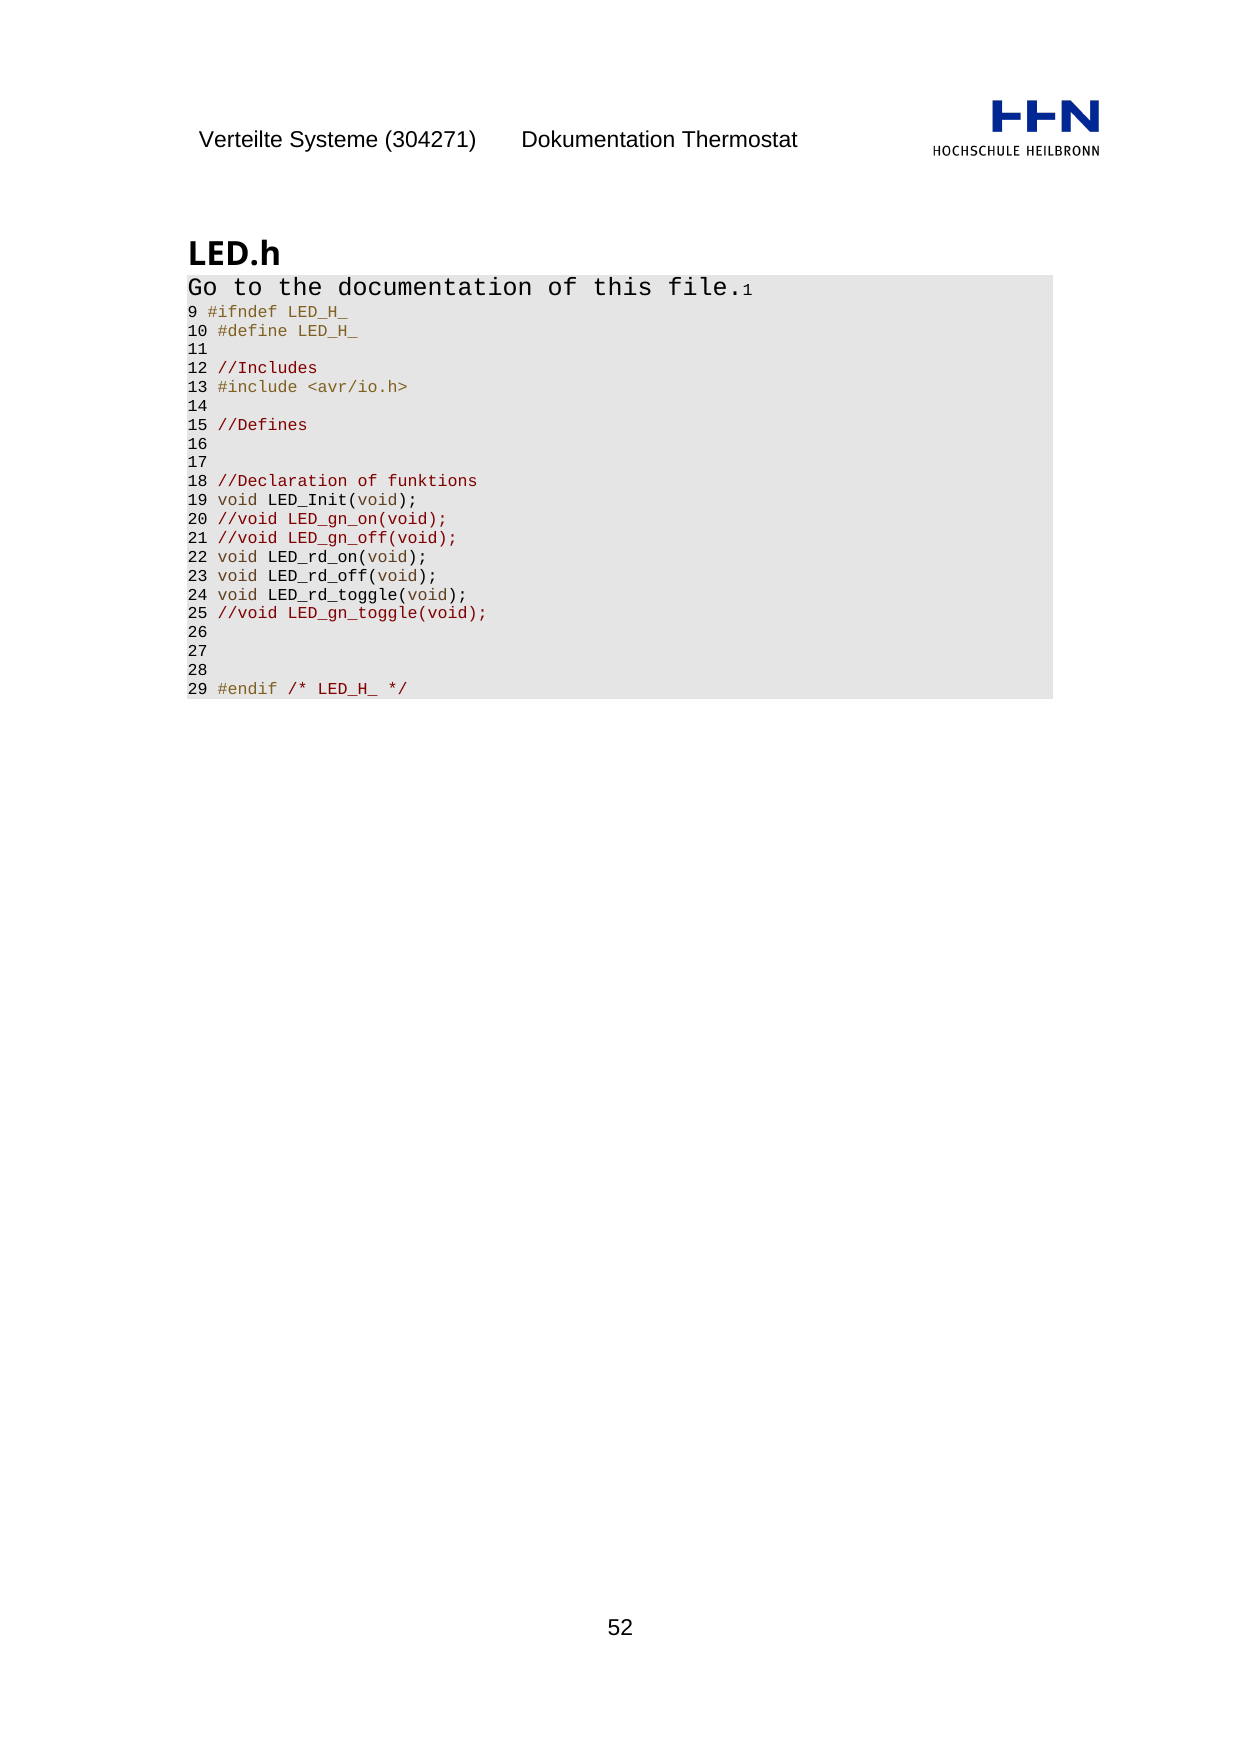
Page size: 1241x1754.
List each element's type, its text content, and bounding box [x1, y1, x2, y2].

text 14 [187, 397, 1053, 416]
text 20 //void LED_gn_on(void); [187, 511, 1053, 529]
text Go to the documentation of this file.1 [187, 275, 1053, 303]
text 12 //Includes [187, 360, 1053, 379]
text 16 [187, 435, 1053, 454]
text 22 void LED_rd_on(void); [187, 548, 1053, 567]
text 29 #endif /* LED_H_ */ [187, 680, 1053, 699]
text 11 [187, 341, 1053, 360]
text 18 //Declaration of funktions [187, 473, 1053, 492]
text 13 #include <avr/io.h> [187, 379, 1053, 397]
text 25 //void LED_gn_toggle(void); [187, 605, 1053, 624]
subtitle LED.h [187, 229, 1053, 275]
text 24 void LED_rd_toggle(void); [187, 586, 1053, 605]
text 19 void LED_Init(void); [187, 492, 1053, 511]
text 17 [187, 454, 1053, 473]
text 23 void LED_rd_off(void); [187, 567, 1053, 586]
picture [924, 91, 1103, 161]
text 10 #define LED_H_ [187, 322, 1053, 341]
text 21 //void LED_gn_off(void); [187, 529, 1053, 548]
text 28 [187, 661, 1053, 680]
text 15 //Defines [187, 416, 1053, 435]
text 27 [187, 643, 1053, 661]
text 26 [187, 624, 1053, 643]
text 9 #ifndef LED_H_ [187, 303, 1053, 322]
